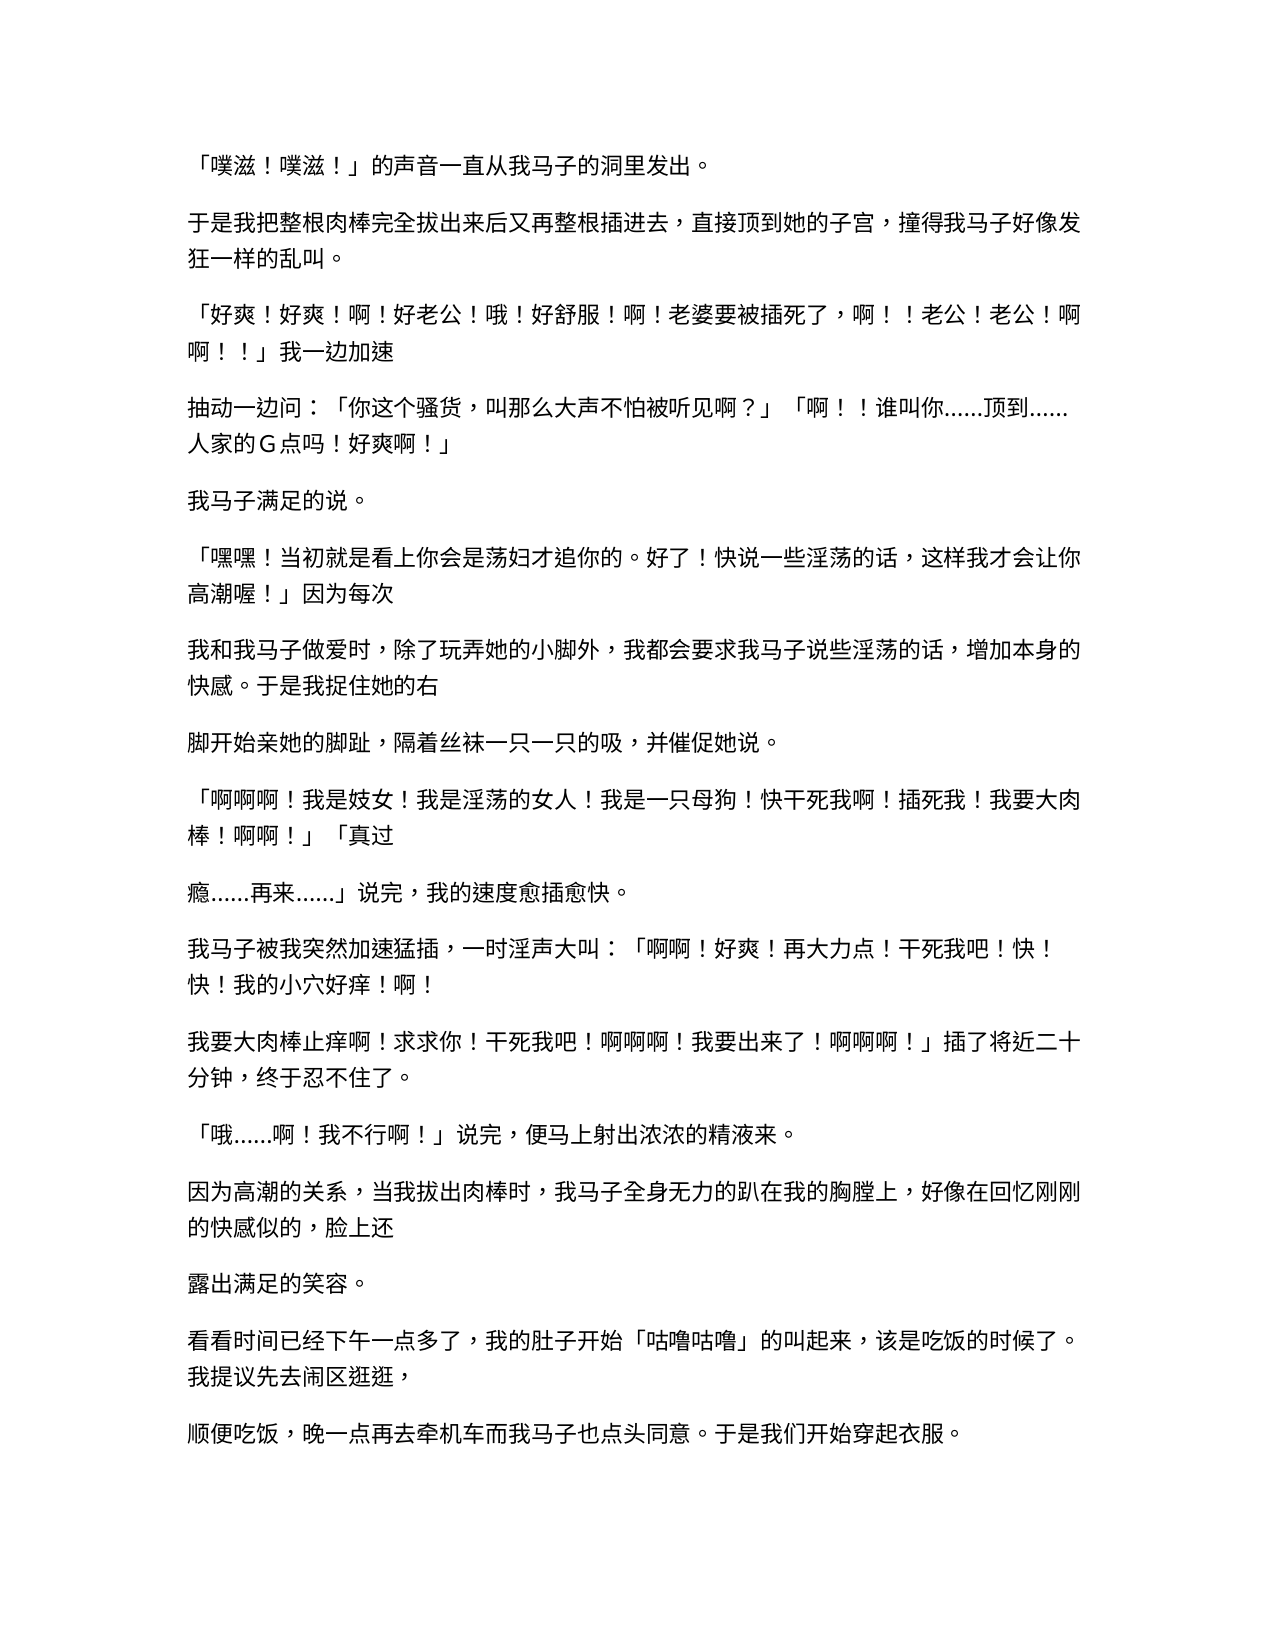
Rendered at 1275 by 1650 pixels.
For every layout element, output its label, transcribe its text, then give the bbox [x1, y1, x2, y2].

text 脚开始亲她的脚趾，隔着丝袜一只一只的吸，并催促她说。 [187, 727, 1087, 758]
text 我和我马子做爱时，除了玩弄她的小脚外，我都会要求我马子说些淫荡的话，增加本身的快感。于是我捉住她的右 [187, 634, 1087, 702]
text 「啊啊啊！我是妓女！我是淫荡的女人！我是一只母狗！快干死我啊！插死我！我要大肉棒！啊啊！」「真过 [187, 784, 1087, 851]
text 「哦……啊！我不行啊！」说完，便马上射出浓浓的精液来。 [187, 1119, 1087, 1150]
text 看看时间已经下午一点多了，我的肚子开始「咕噜咕噜」的叫起来，该是吃饭的时候了。我提议先去闹区逛逛， [187, 1325, 1087, 1392]
text 露出满足的笑容。 [187, 1268, 1087, 1299]
text 我马子满足的说。 [187, 485, 1087, 516]
text 抽动一边问：「你这个骚货，叫那么大声不怕被听见啊？」「啊！！谁叫你……顶到……人家的Ｇ点吗！好爽啊！」 [187, 392, 1087, 459]
text 「噗滋！噗滋！」的声音一直从我马子的洞里发出。 [187, 150, 1087, 181]
text 顺便吃饭，晚一点再去牵机车而我马子也点头同意。于是我们开始穿起衣服。 [187, 1418, 1087, 1449]
text 因为高潮的关系，当我拔出肉棒时，我马子全身无力的趴在我的胸膛上，好像在回忆刚刚的快感似的，脸上还 [187, 1176, 1087, 1243]
text 瘾……再来……」说完，我的速度愈插愈快。 [187, 877, 1087, 908]
text 我要大肉棒止痒啊！求求你！干死我吧！啊啊啊！我要出来了！啊啊啊！」插了将近二十分钟，终于忍不住了。 [187, 1026, 1087, 1093]
text 「好爽！好爽！啊！好老公！哦！好舒服！啊！老婆要被插死了，啊！！老公！老公！啊啊！！」我一边加速 [187, 299, 1087, 367]
text 于是我把整根肉棒完全拔出来后又再整根插进去，直接顶到她的子宫，撞得我马子好像发狂一样的乱叫。 [187, 207, 1087, 274]
text 「嘿嘿！当初就是看上你会是荡妇才追你的。好了！快说一些淫荡的话，这样我才会让你高潮喔！」因为每次 [187, 542, 1087, 609]
text 我马子被我突然加速猛插，一时淫声大叫：「啊啊！好爽！再大力点！干死我吧！快！快！我的小穴好痒！啊！ [187, 933, 1087, 1001]
